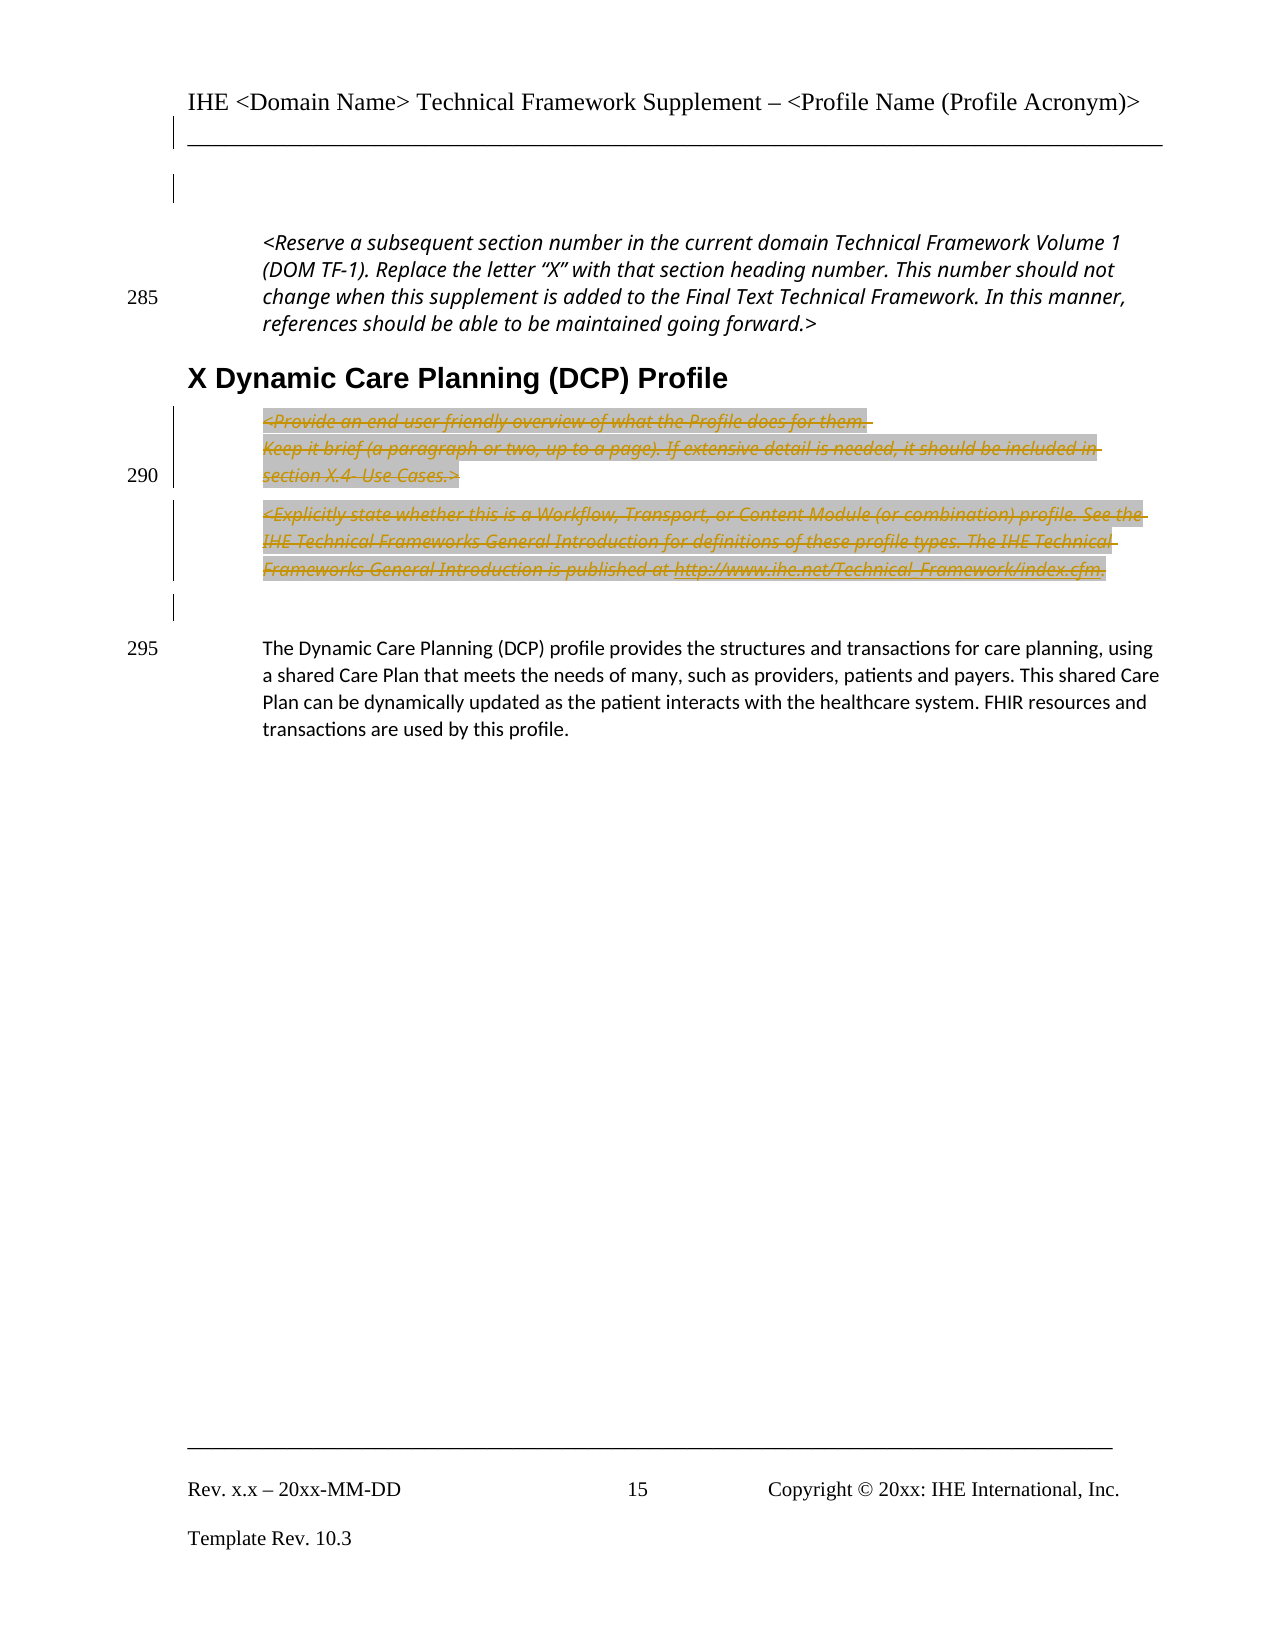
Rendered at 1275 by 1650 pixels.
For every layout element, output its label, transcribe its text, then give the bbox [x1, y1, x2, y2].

text <Reserve a subsequent section number in the current domain Technical Framework Volume 1 (DOM TF-1). Replace the letter “X” with that section heading number. This number should not change when this supplement is added to the Final Text Technical Framework. In this manner, references should be able to be maintained going forward.> [262, 228, 1162, 337]
subtitle X Dynamic Care Planning (DCP) Profile [187, 362, 1162, 395]
text The Dynamic Care Planning (DCP) profile provides the structures and transactions for care planning, using a shared Care Plan that meets the needs of many, such as providers, patients and payers. This shared Care Plan can be dynamically updated as the patient interacts with the healthcare system. FHIR resources and transactions are used by this profile. [262, 633, 1162, 742]
